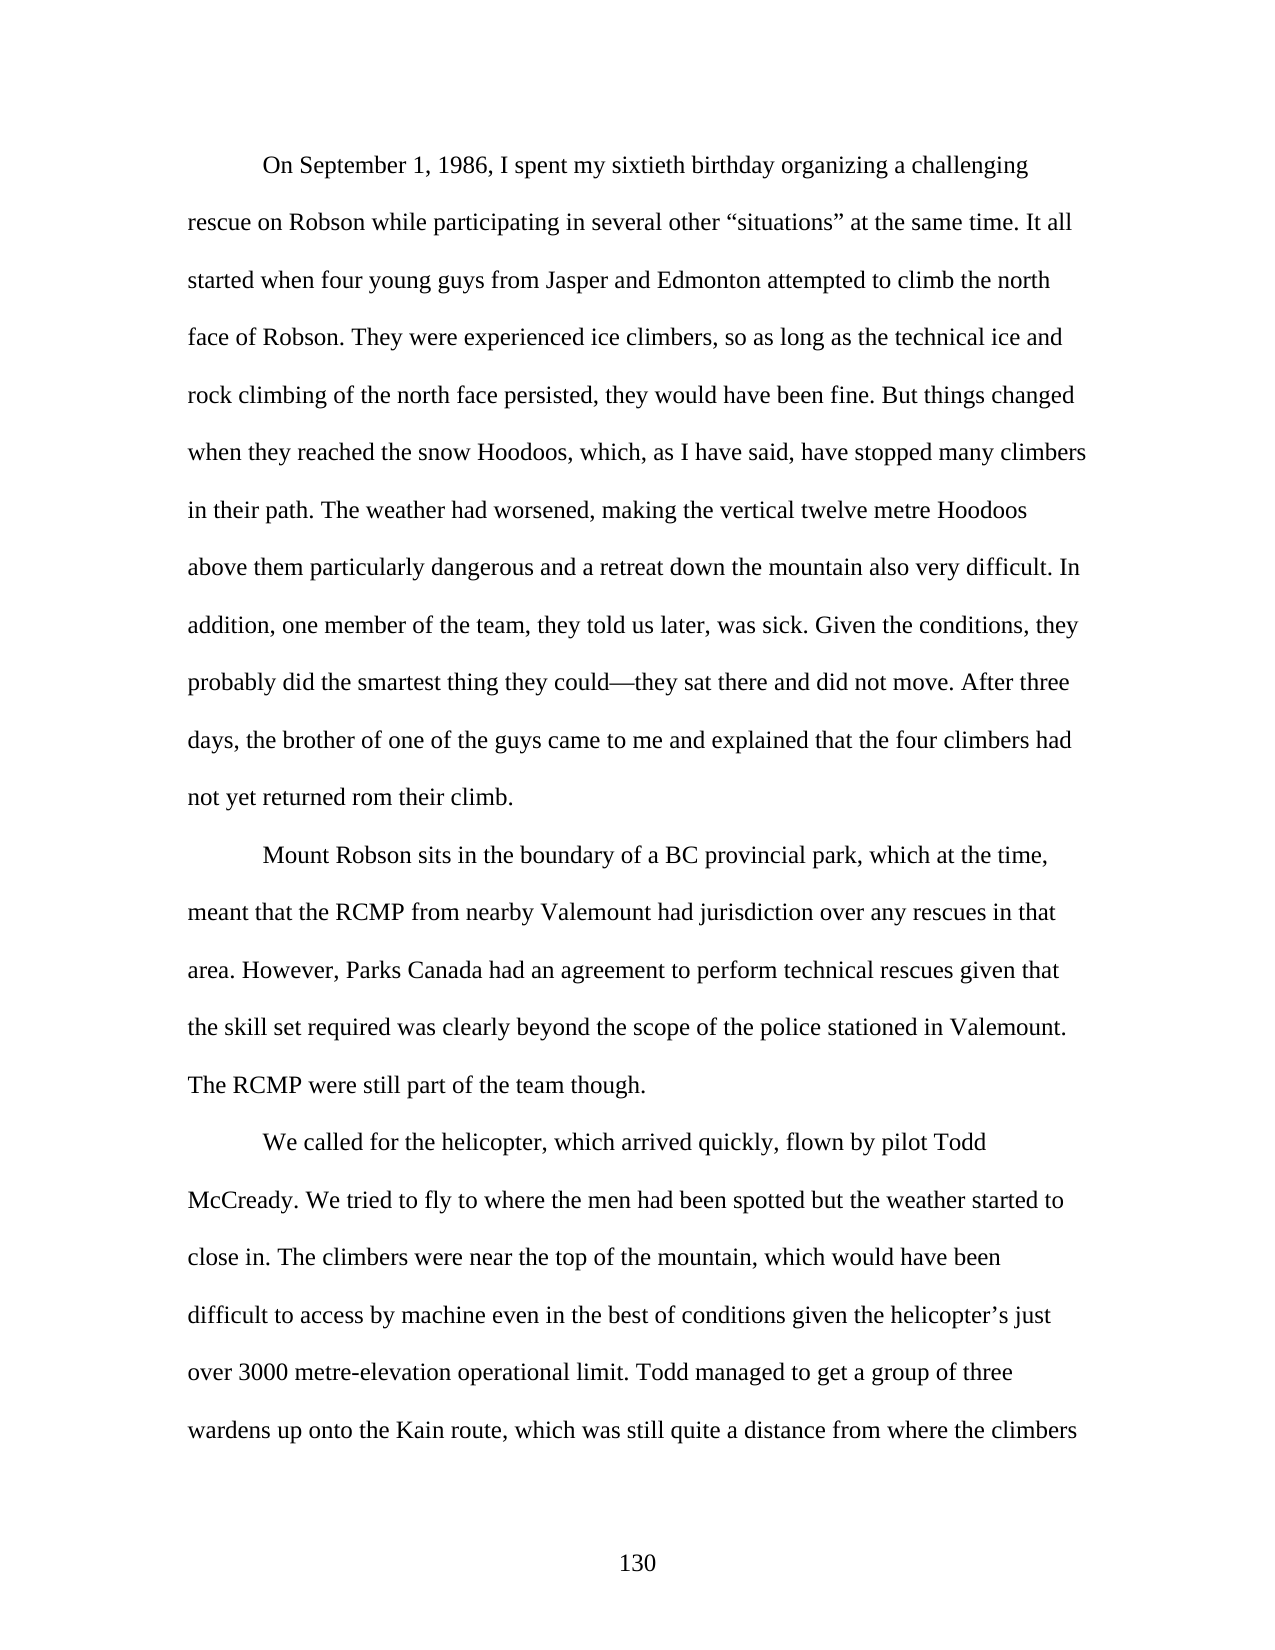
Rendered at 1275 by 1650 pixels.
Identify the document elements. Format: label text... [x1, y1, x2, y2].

text Mount Robson sits in the boundary of a BC provincial park, which at the time, meant that the RCMP from nearby Valemount had jurisdiction over any rescues in that area. However, Parks Canada had an agreement to perform technical rescues given that the skill set required was clearly beyond the scope of the police stationed in Valemount. The RCMP were still part of the team though. [187, 840, 1087, 1099]
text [187, 1127, 1087, 1444]
text On September 1, 1986, I spent my sixtieth birthday organizing a challenging rescue on Robson while participating in several other “situations” at the same time. It all started when four young guys from Jasper and Edmonton attempted to climb the north face of Robson. They were experienced ice climbers, so as long as the technical ice and rock climbing of the north face persisted, they would have been fine. But things changed when they reached the snow Hoodoos, which, as I have said, have stopped many climbers in their path. The weather had worsened, making the vertical twelve metre Hoodoos above them particularly dangerous and a retreat down the mountain also very difficult. In addition, one member of the team, they told us later, was sick. Given the conditions, they probably did the smartest thing they could—they sat there and did not move. After three days, the brother of one of the guys came to me and explained that the four climbers had not yet returned rom their climb. [187, 150, 1087, 811]
